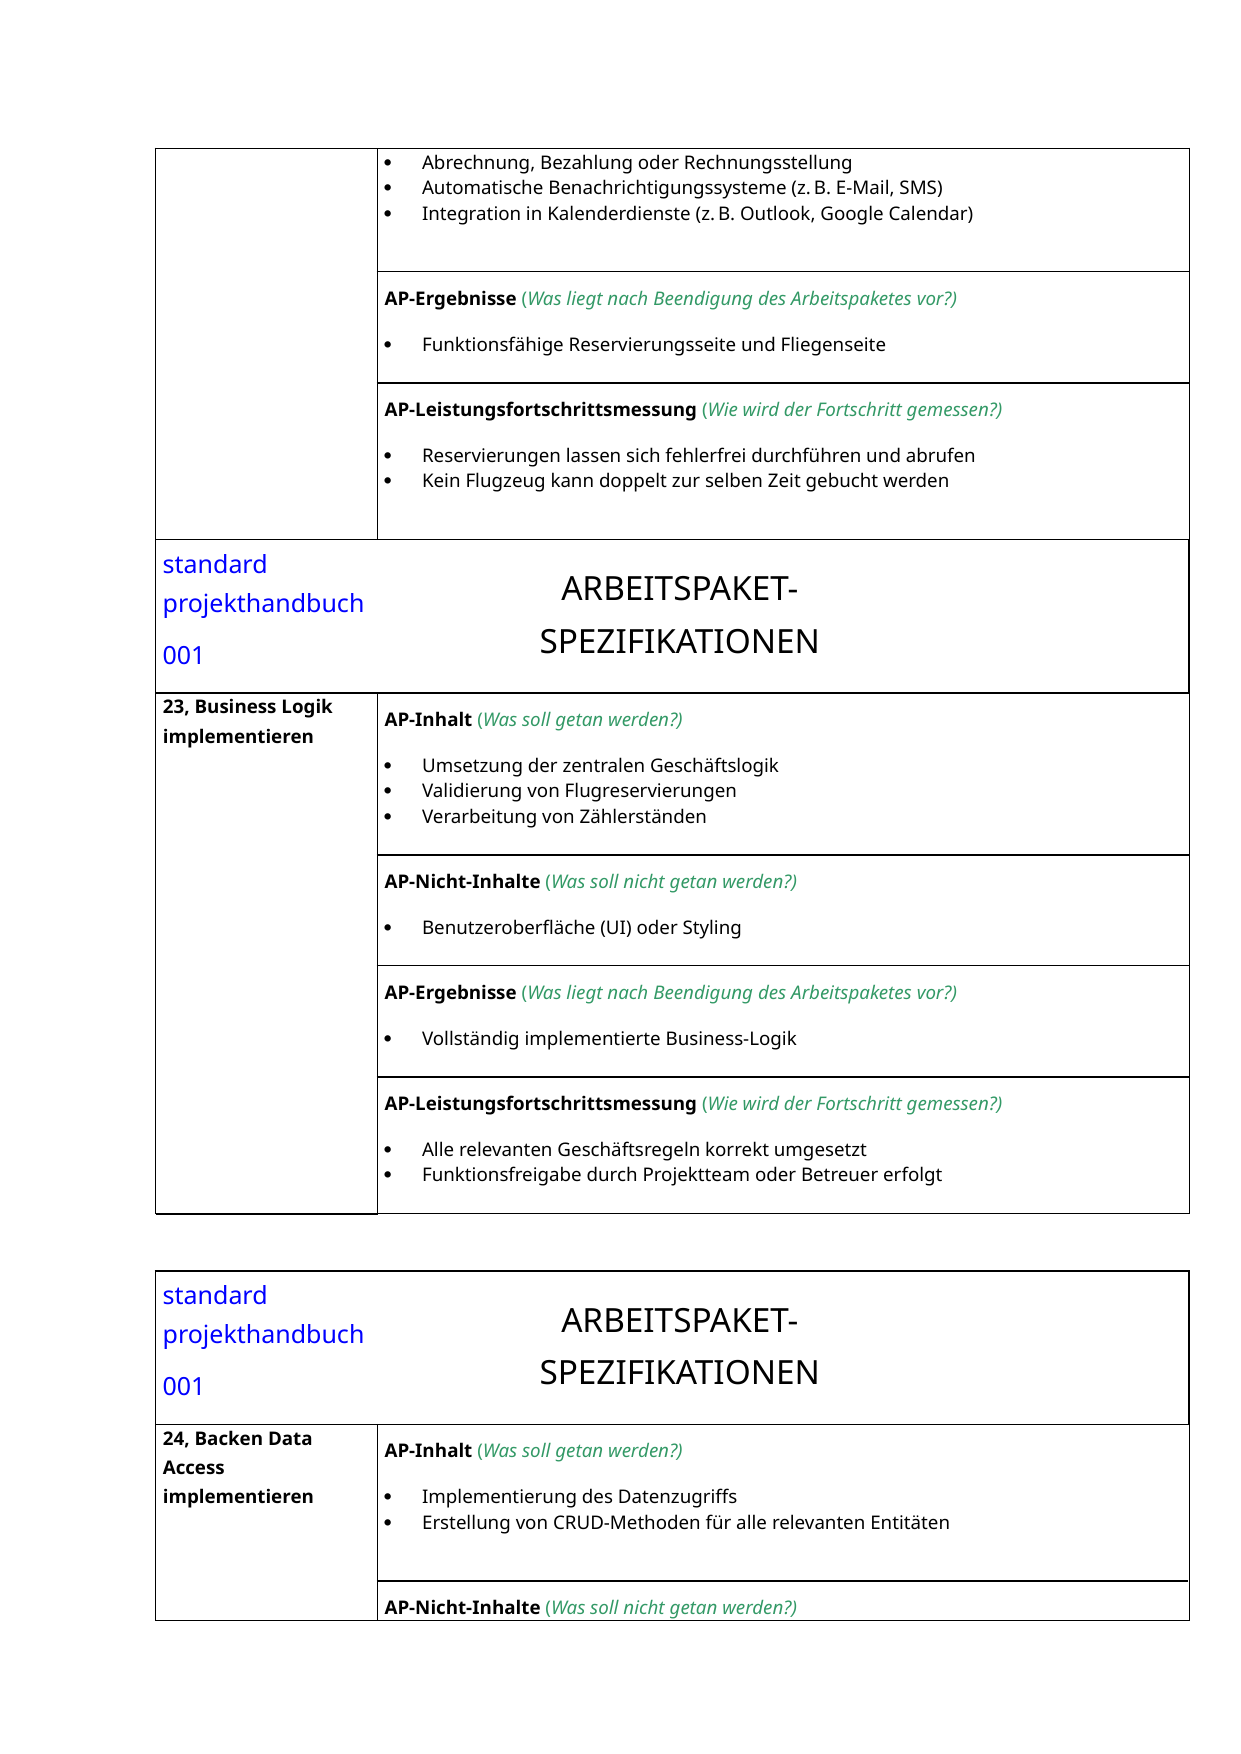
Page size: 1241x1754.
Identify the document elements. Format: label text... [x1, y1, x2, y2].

table_cell 23, Business Logik implementieren [156, 694, 377, 1213]
table_cell AP-Nicht-Inhalte (Was soll nicht getan werden?) Benutzeroberfläche (UI) oder Styling [378, 856, 1189, 965]
table_cell ARBEITSPAKET- SPEZIFIKATIONEN [451, 540, 908, 692]
table_cell AP-Leistungsfortschrittsmessung (Wie wird der Fortschritt gemessen?) Alle relevanten Geschäftsregeln korrekt umgesetzt Funktionsfreigabe durch Projektteam oder Betreuer erfolgt [378, 1078, 1189, 1213]
table_cell 24, Backen Data Access implementieren [156, 1425, 377, 1620]
table_cell AP-Inhalt (Was soll getan werden?) Umsetzung der zentralen Geschäftslogik Validierung von Flugreservierungen Verarbeitung von Zählerständen [378, 694, 1189, 854]
table_cell AP-Ergebnisse (Was liegt nach Beendigung des Arbeitspaketes vor?) Vollständig implementierte Business-Logik [378, 966, 1189, 1076]
table_header [909, 1272, 1188, 1424]
table_cell [909, 540, 1188, 692]
table_header ARBEITSPAKET- SPEZIFIKATIONEN [451, 1272, 908, 1424]
table_cell AP-Ergebnisse (Was liegt nach Beendigung des Arbeitspaketes vor?) Funktionsfähige Reservierungsseite und Fliegenseite [378, 272, 1189, 382]
table_cell AP-Leistungsfortschrittsmessung (Wie wird der Fortschritt gemessen?) Reservierungen lassen sich fehlerfrei durchführen und abrufen Kein Flugzeug kann doppelt zur selben Zeit gebucht werden [378, 384, 1189, 539]
table_cell AP-Inhalt (Was soll getan werden?) Implementierung des Datenzugriffs Erstellung von CRUD-Methoden für alle relevanten Entitäten [378, 1425, 1189, 1580]
table_cell AP-Nicht-Inhalte (Was soll nicht getan werden?) UI-Implementierung oder Frontendbindung Authentifizierungs- oder Sicherheitsfunktionen [378, 1580, 1189, 1620]
table_header standard projekthandbuch 001 [156, 1272, 451, 1424]
table_cell standard projekthandbuch 001 [156, 540, 451, 692]
